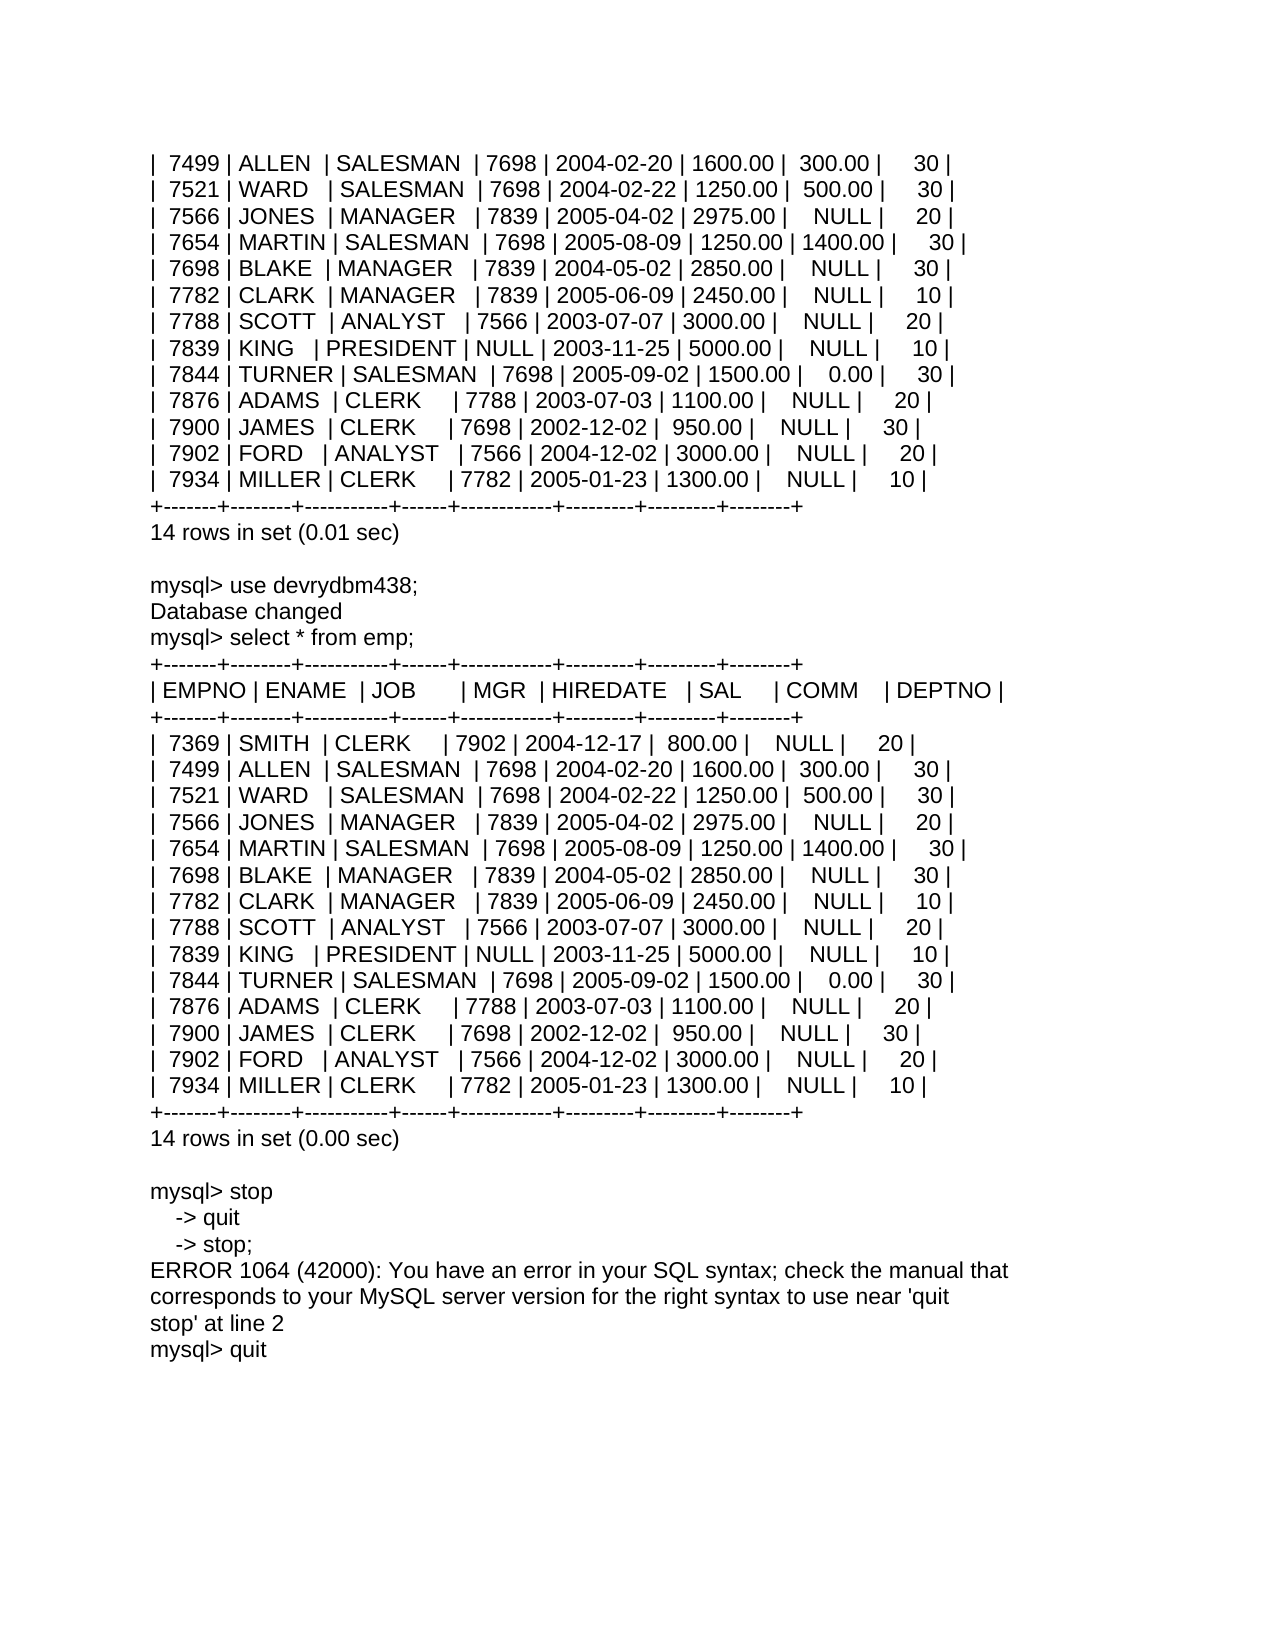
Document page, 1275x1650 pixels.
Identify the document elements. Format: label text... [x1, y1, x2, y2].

text mysql> stop [150, 1178, 1125, 1204]
text 14 rows in set (0.01 sec) [150, 519, 1125, 545]
text +-------+--------+-----------+------+------------+---------+---------+--------+ [150, 493, 1125, 519]
text +-------+--------+-----------+------+------------+---------+---------+--------+ [150, 651, 1125, 677]
text | 7521 | WARD | SALESMAN | 7698 | 2004-02-22 | 1250.00 | 500.00 | 30 | [150, 176, 1125, 203]
text | 7521 | WARD | SALESMAN | 7698 | 2004-02-22 | 1250.00 | 500.00 | 30 | [150, 782, 1125, 809]
text | 7902 | FORD | ANALYST | 7566 | 2004-12-02 | 3000.00 | NULL | 20 | [150, 1046, 1125, 1072]
text | 7902 | FORD | ANALYST | 7566 | 2004-12-02 | 3000.00 | NULL | 20 | [150, 440, 1125, 466]
text 14 rows in set (0.00 sec) [150, 1125, 1125, 1151]
text mysql> quit [150, 1336, 1125, 1362]
text | 7839 | KING | PRESIDENT | NULL | 2003-11-25 | 5000.00 | NULL | 10 | [150, 941, 1125, 967]
text mysql> use devrydbm438; [150, 572, 1125, 598]
text -> stop; [150, 1231, 1125, 1257]
text | 7566 | JONES | MANAGER | 7839 | 2005-04-02 | 2975.00 | NULL | 20 | [150, 203, 1125, 229]
text Database changed [150, 598, 1125, 624]
text +-------+--------+-----------+------+------------+---------+---------+--------+ [150, 1099, 1125, 1125]
text | EMPNO | ENAME | JOB | MGR | HIREDATE | SAL | COMM | DEPTNO | [150, 677, 1125, 703]
text | 7369 | SMITH | CLERK | 7902 | 2004-12-17 | 800.00 | NULL | 20 | [150, 730, 1125, 756]
text | 7698 | BLAKE | MANAGER | 7839 | 2004-05-02 | 2850.00 | NULL | 30 | [150, 862, 1125, 888]
text | 7934 | MILLER | CLERK | 7782 | 2005-01-23 | 1300.00 | NULL | 10 | [150, 466, 1125, 493]
text | 7566 | JONES | MANAGER | 7839 | 2005-04-02 | 2975.00 | NULL | 20 | [150, 809, 1125, 835]
text | 7499 | ALLEN | SALESMAN | 7698 | 2004-02-20 | 1600.00 | 300.00 | 30 | [150, 756, 1125, 782]
text | 7876 | ADAMS | CLERK | 7788 | 2003-07-03 | 1100.00 | NULL | 20 | [150, 993, 1125, 1020]
text ERROR 1064 (42000): You have an error in your SQL syntax; check the manual that corresponds to your MySQL server version for the right syntax to use near 'quit [150, 1257, 1125, 1309]
text | 7654 | MARTIN | SALESMAN | 7698 | 2005-08-09 | 1250.00 | 1400.00 | 30 | [150, 835, 1125, 862]
text | 7934 | MILLER | CLERK | 7782 | 2005-01-23 | 1300.00 | NULL | 10 | [150, 1072, 1125, 1099]
text stop' at line 2 [150, 1309, 1125, 1336]
text | 7654 | MARTIN | SALESMAN | 7698 | 2005-08-09 | 1250.00 | 1400.00 | 30 | [150, 229, 1125, 255]
text +-------+--------+-----------+------+------------+---------+---------+--------+ [150, 703, 1125, 730]
text | 7839 | KING | PRESIDENT | NULL | 2003-11-25 | 5000.00 | NULL | 10 | [150, 334, 1125, 361]
text | 7844 | TURNER | SALESMAN | 7698 | 2005-09-02 | 1500.00 | 0.00 | 30 | [150, 361, 1125, 387]
text | 7876 | ADAMS | CLERK | 7788 | 2003-07-03 | 1100.00 | NULL | 20 | [150, 387, 1125, 413]
text | 7900 | JAMES | CLERK | 7698 | 2002-12-02 | 950.00 | NULL | 30 | [150, 413, 1125, 440]
text | 7698 | BLAKE | MANAGER | 7839 | 2004-05-02 | 2850.00 | NULL | 30 | [150, 255, 1125, 282]
text | 7499 | ALLEN | SALESMAN | 7698 | 2004-02-20 | 1600.00 | 300.00 | 30 | [150, 150, 1125, 176]
text mysql> select * from emp; [150, 624, 1125, 651]
text | 7782 | CLARK | MANAGER | 7839 | 2005-06-09 | 2450.00 | NULL | 10 | [150, 888, 1125, 914]
text | 7900 | JAMES | CLERK | 7698 | 2002-12-02 | 950.00 | NULL | 30 | [150, 1020, 1125, 1046]
text -> quit [150, 1204, 1125, 1231]
text | 7788 | SCOTT | ANALYST | 7566 | 2003-07-07 | 3000.00 | NULL | 20 | [150, 914, 1125, 941]
text | 7782 | CLARK | MANAGER | 7839 | 2005-06-09 | 2450.00 | NULL | 10 | [150, 282, 1125, 308]
text | 7788 | SCOTT | ANALYST | 7566 | 2003-07-07 | 3000.00 | NULL | 20 | [150, 308, 1125, 334]
text | 7844 | TURNER | SALESMAN | 7698 | 2005-09-02 | 1500.00 | 0.00 | 30 | [150, 967, 1125, 993]
